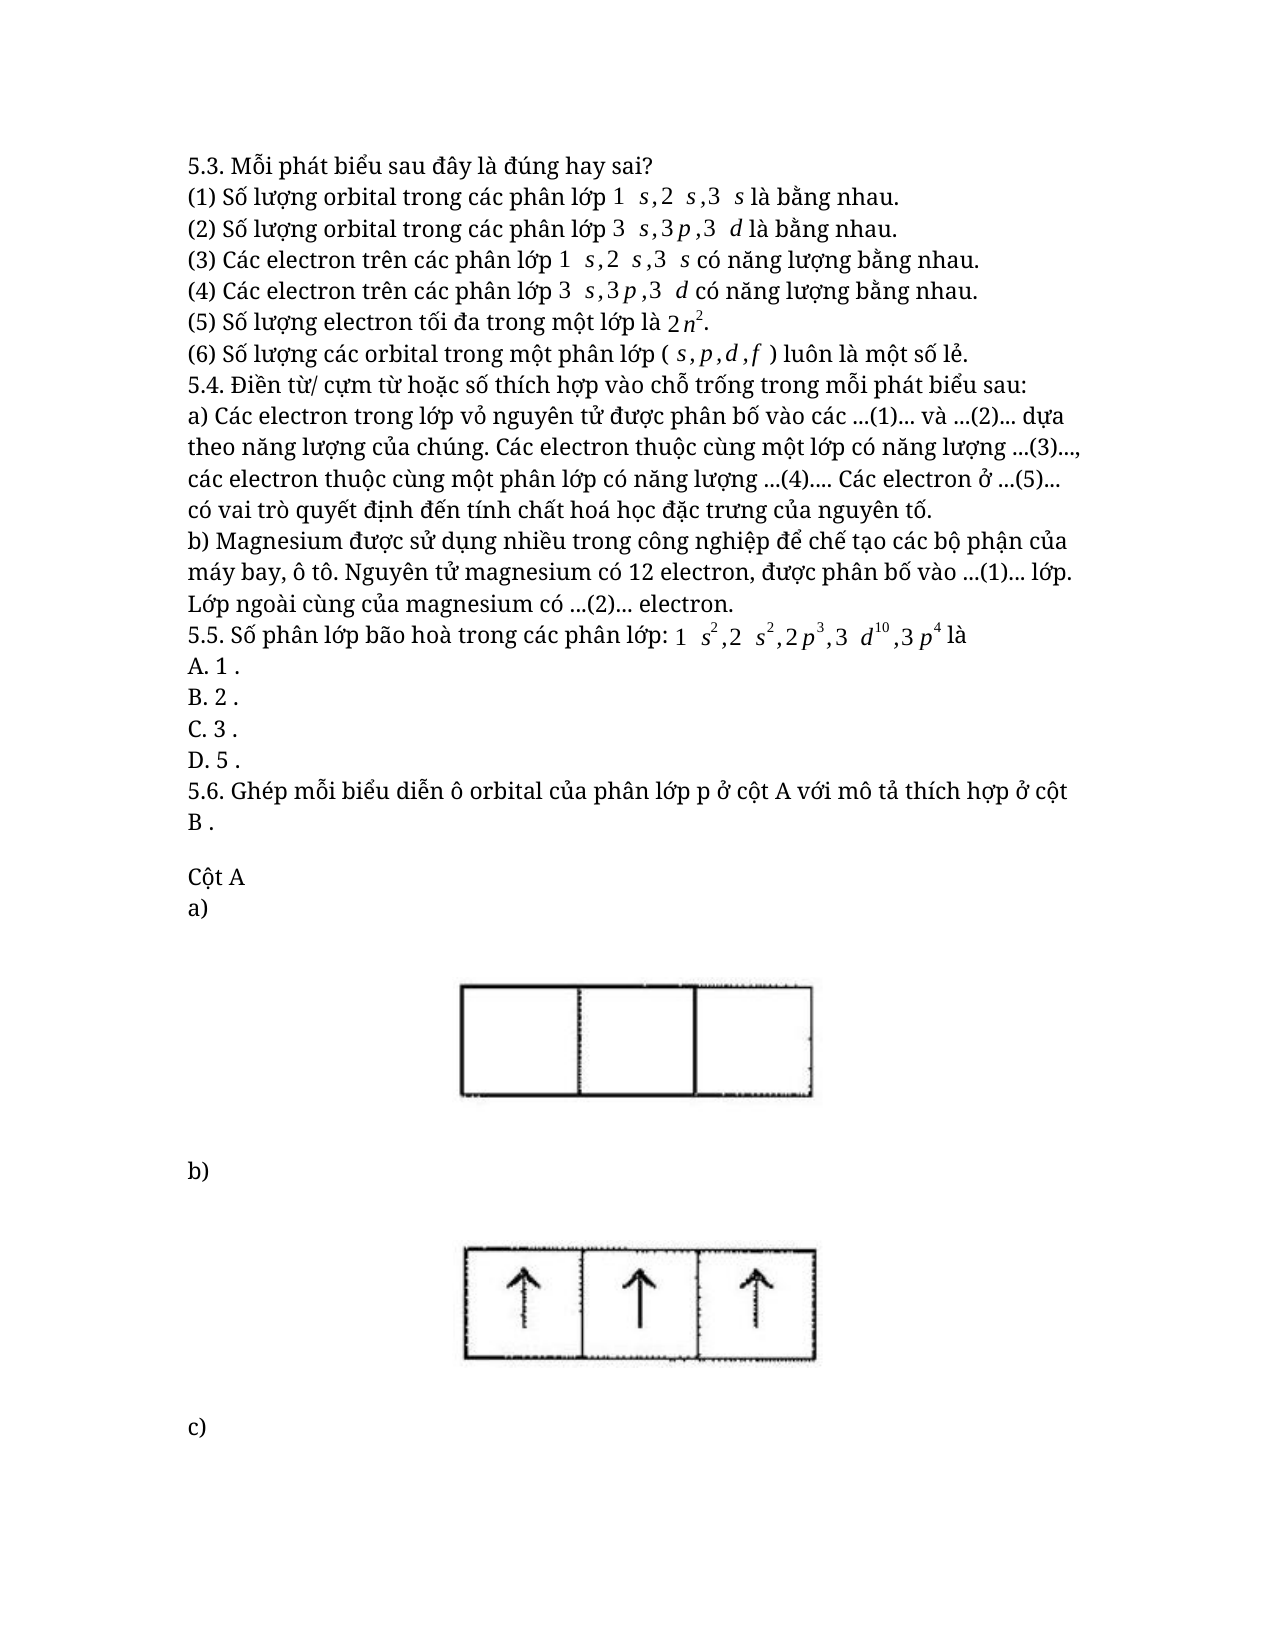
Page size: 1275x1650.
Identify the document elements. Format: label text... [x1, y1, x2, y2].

picture [452, 1240, 823, 1368]
text b) [187, 1124, 1087, 1218]
picture [452, 977, 823, 1112]
text c) [187, 1380, 1087, 1473]
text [187, 150, 1087, 837]
text Cột A a) [187, 860, 1087, 954]
